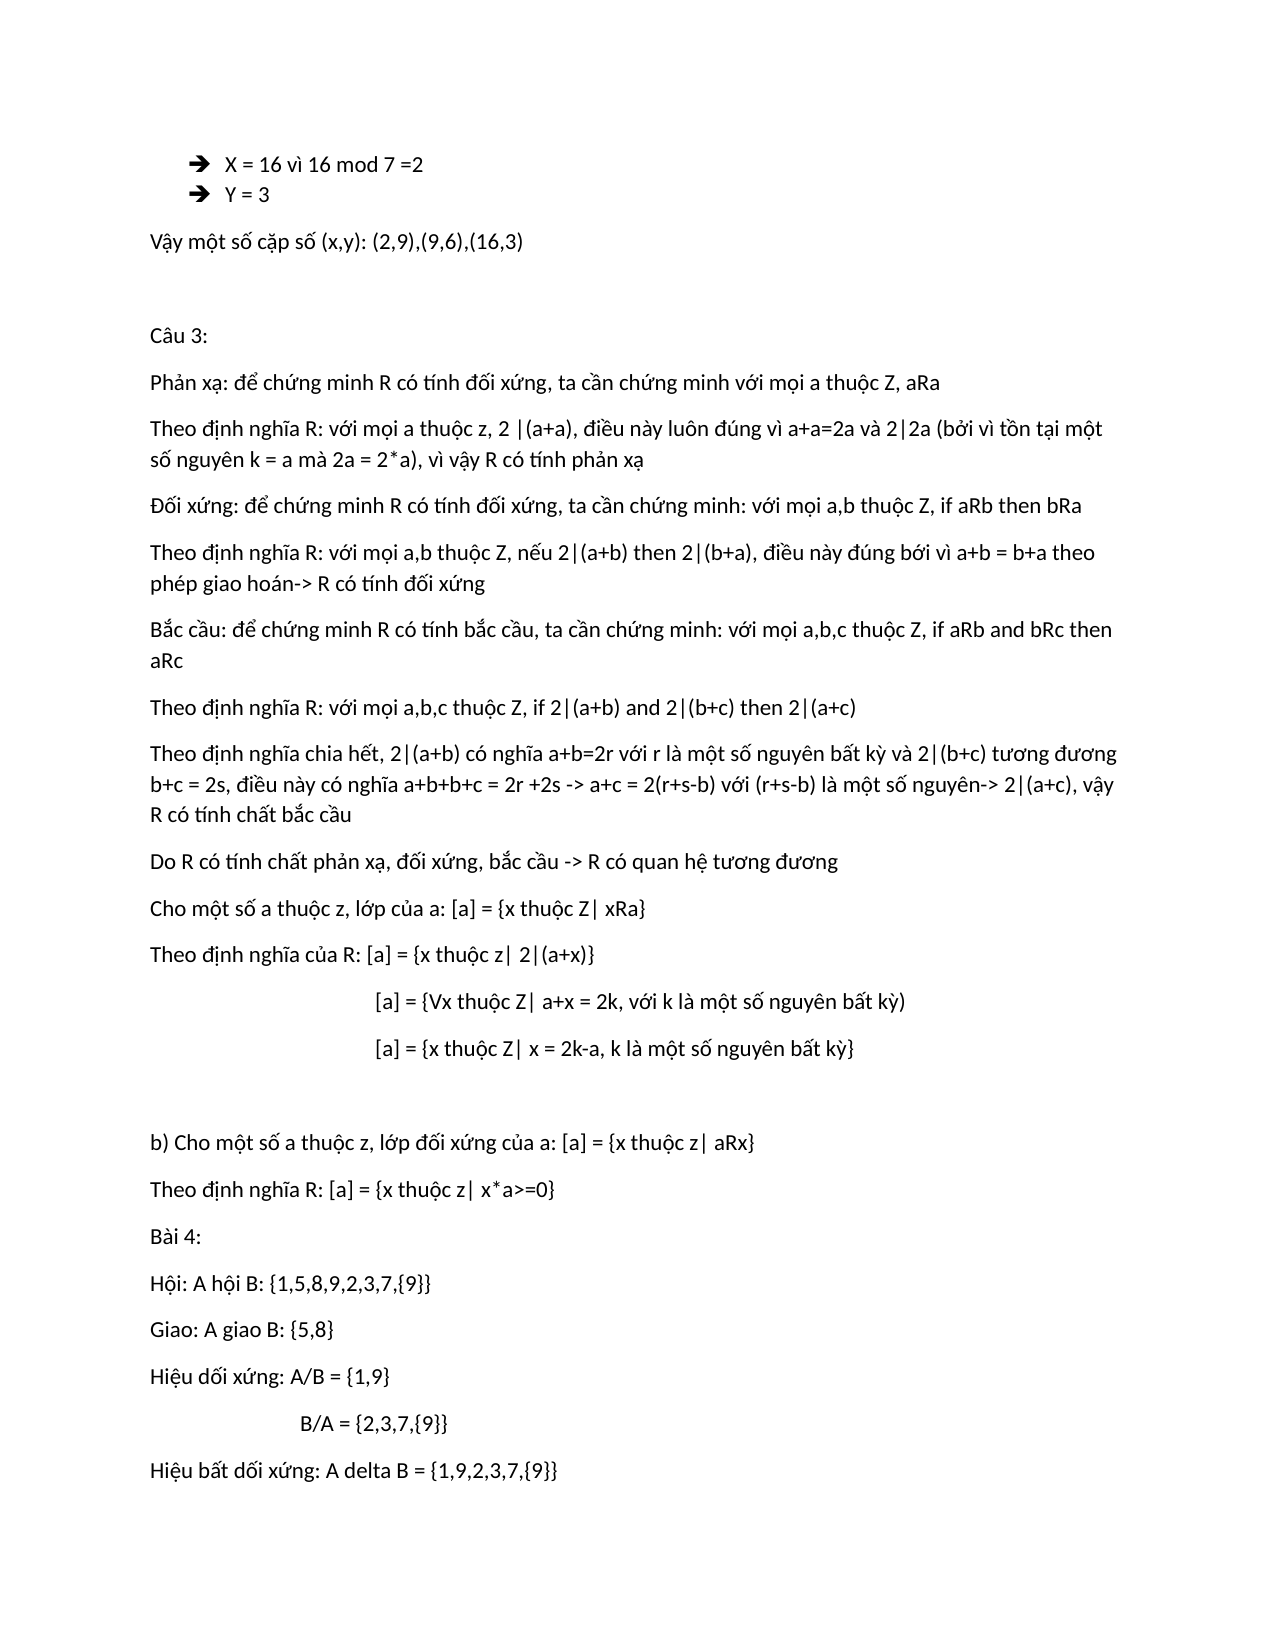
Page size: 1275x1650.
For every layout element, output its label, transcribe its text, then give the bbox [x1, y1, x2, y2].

text [a] = {Vx thuộc Z| a+x = 2k, với k là một số nguyên bất kỳ) [150, 987, 1125, 1016]
text Giao: A giao B: {5,8} [150, 1316, 1125, 1344]
text Cho một số a thuộc z, lớp của a: [a] = {x thuộc Z| xRa} [150, 894, 1125, 922]
text Câu 3: [150, 321, 1125, 349]
text Phản xạ: để chứng minh R có tính đối xứng, ta cần chứng minh với mọi a thuộc Z, aRa [150, 368, 1125, 396]
text Bắc cầu: để chứng minh R có tính bắc cầu, ta cần chứng minh: với mọi a,b,c thuộc Z, if aRb and bRc then aRc [150, 616, 1125, 674]
text Đối xứng: để chứng minh R có tính đối xứng, ta cần chứng minh: với mọi a,b thuộc Z, if aRb then bRa [150, 492, 1125, 520]
text [a] = {x thuộc Z| x = 2k-a, k là một số nguyên bất kỳ} [150, 1034, 1125, 1062]
text Do R có tính chất phản xạ, đối xứng, bắc cầu -> R có quan hệ tương đương [150, 847, 1125, 875]
text B/A = {2,3,7,{9}} [150, 1409, 1125, 1437]
text Hội: A hội B: {1,5,8,9,2,3,7,{9}} [150, 1269, 1125, 1297]
text Bài 4: [150, 1222, 1125, 1250]
list Y = 3 [187, 180, 1125, 208]
text Theo định nghĩa R: với mọi a,b thuộc Z, nếu 2|(a+b) then 2|(b+a), điều này đúng bới vì a+b = b+a theo phép giao hoán-> R có tính đối xứng [150, 538, 1125, 597]
list X = 16 vì 16 mod 7 =2 [187, 150, 1125, 178]
text Theo định nghĩa R: với mọi a,b,c thuộc Z, if 2|(a+b) and 2|(b+c) then 2|(a+c) [150, 693, 1125, 721]
text Theo định nghĩa R: với mọi a thuộc z, 2 |(a+a), điều này luôn đúng vì a+a=2a và 2|2a (bởi vì tồn tại một số nguyên k = a mà 2a = 2*a), vì vậy R có tính phản xạ [150, 414, 1125, 473]
text Theo định nghĩa R: [a] = {x thuộc z| x*a>=0} [150, 1175, 1125, 1203]
text Theo định nghĩa chia hết, 2|(a+b) có nghĩa a+b=2r với r là một số nguyên bất kỳ và 2|(b+c) tương đương b+c = 2s, điều này có nghĩa a+b+b+c = 2r +2s -> a+c = 2(r+s-b) với (r+s-b) là một số nguyên-> 2|(a+c), vậy R có tính chất bắc cầu [150, 739, 1125, 828]
text Hiệu bất dối xứng: A delta B = {1,9,2,3,7,{9}} [150, 1456, 1125, 1484]
text Vậy một số cặp số (x,y): (2,9),(9,6),(16,3) [150, 227, 1125, 255]
text Hiệu dối xứng: A/B = {1,9} [150, 1362, 1125, 1391]
text Theo định nghĩa của R: [a] = {x thuộc z| 2|(a+x)} [150, 941, 1125, 969]
text b) Cho một số a thuộc z, lớp đối xứng của a: [a] = {x thuộc z| aRx} [150, 1128, 1125, 1156]
